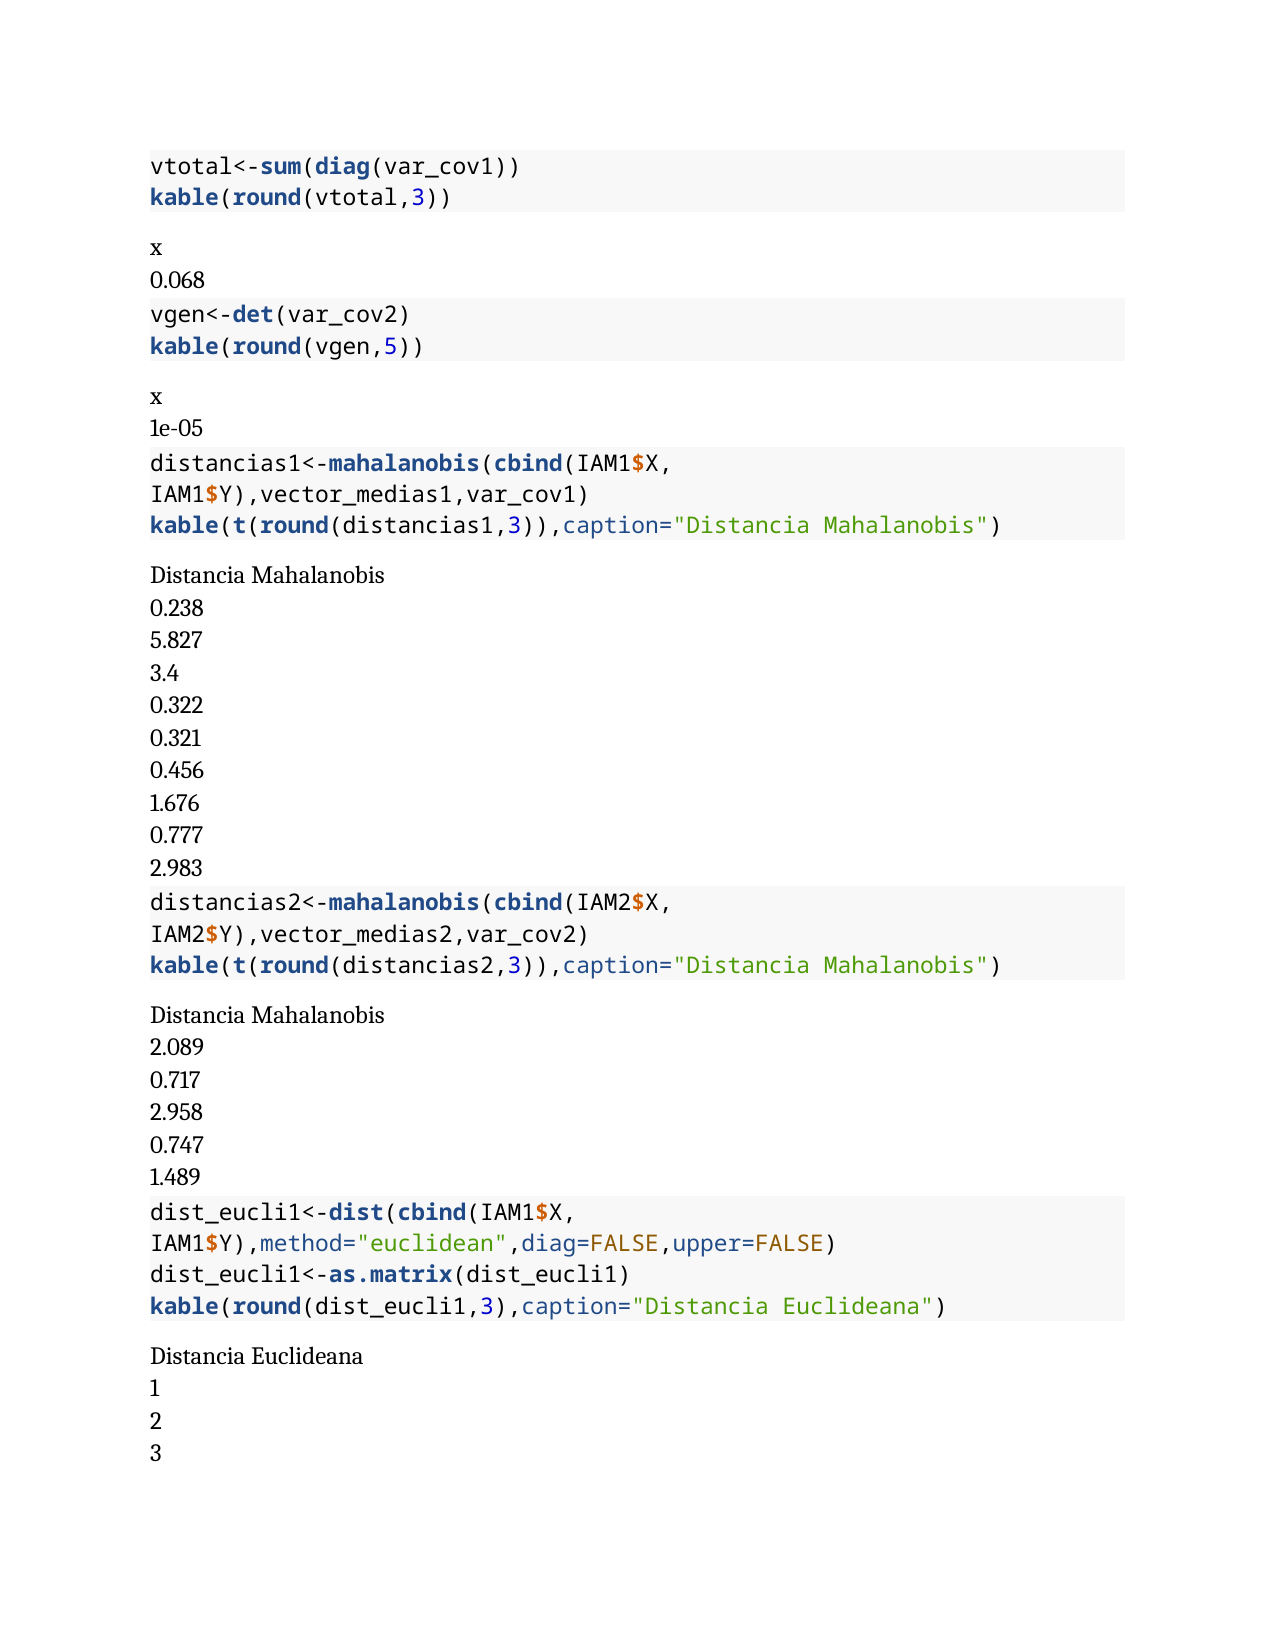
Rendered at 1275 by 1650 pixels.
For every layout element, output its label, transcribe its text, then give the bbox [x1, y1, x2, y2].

text 2.983 [150, 854, 1125, 882]
text 1.489 [150, 1163, 1125, 1192]
text Distancia Mahalanobis [150, 1001, 1125, 1029]
text 1e-05 [150, 414, 1125, 443]
text Distancia Euclideana [150, 1342, 1125, 1370]
text 2.089 [150, 1033, 1125, 1062]
text vgen<-det(var_cov2) kable(round(vgen,5)) [150, 298, 1125, 361]
text dist_eucli1<-dist(cbind(IAM1$X, IAM1$Y),method="euclidean",diag=FALSE,upper=FALSE) dist_eucli1<-as.matrix(dist_eucli1) kable(round(dist_eucli1,3),caption="Distancia Euclideana") [150, 1196, 1125, 1321]
text 2.958 [150, 1098, 1125, 1127]
text 5.827 [150, 626, 1125, 655]
text 0.777 [150, 821, 1125, 850]
text distancias2<-mahalanobis(cbind(IAM2$X, IAM2$Y),vector_medias2,var_cov2) kable(t(round(distancias2,3)),caption="Distancia Mahalanobis") [150, 886, 1125, 980]
text 0.747 [150, 1131, 1125, 1159]
text distancias1<-mahalanobis(cbind(IAM1$X, IAM1$Y),vector_medias1,var_cov1) kable(t(round(distancias1,3)),caption="Distancia Mahalanobis") [590, 447, 1125, 540]
text x [150, 382, 1125, 410]
text 1 [150, 1374, 1125, 1403]
text 1.676 [150, 789, 1125, 817]
text 0.321 [150, 724, 1125, 752]
text 3 [150, 1439, 1125, 1468]
text Distancia Mahalanobis [150, 561, 1125, 590]
text 0.717 [150, 1066, 1125, 1094]
text vtotal<-sum(diag(var_cov1)) kable(round(vtotal,3)) [452, 150, 1125, 212]
text 0.322 [150, 691, 1125, 720]
text x [150, 233, 1125, 262]
text 0.456 [150, 756, 1125, 785]
text 0.238 [150, 594, 1125, 622]
text 0.068 [150, 266, 1125, 294]
text 2 [150, 1407, 1125, 1435]
text 3.4 [150, 659, 1125, 687]
